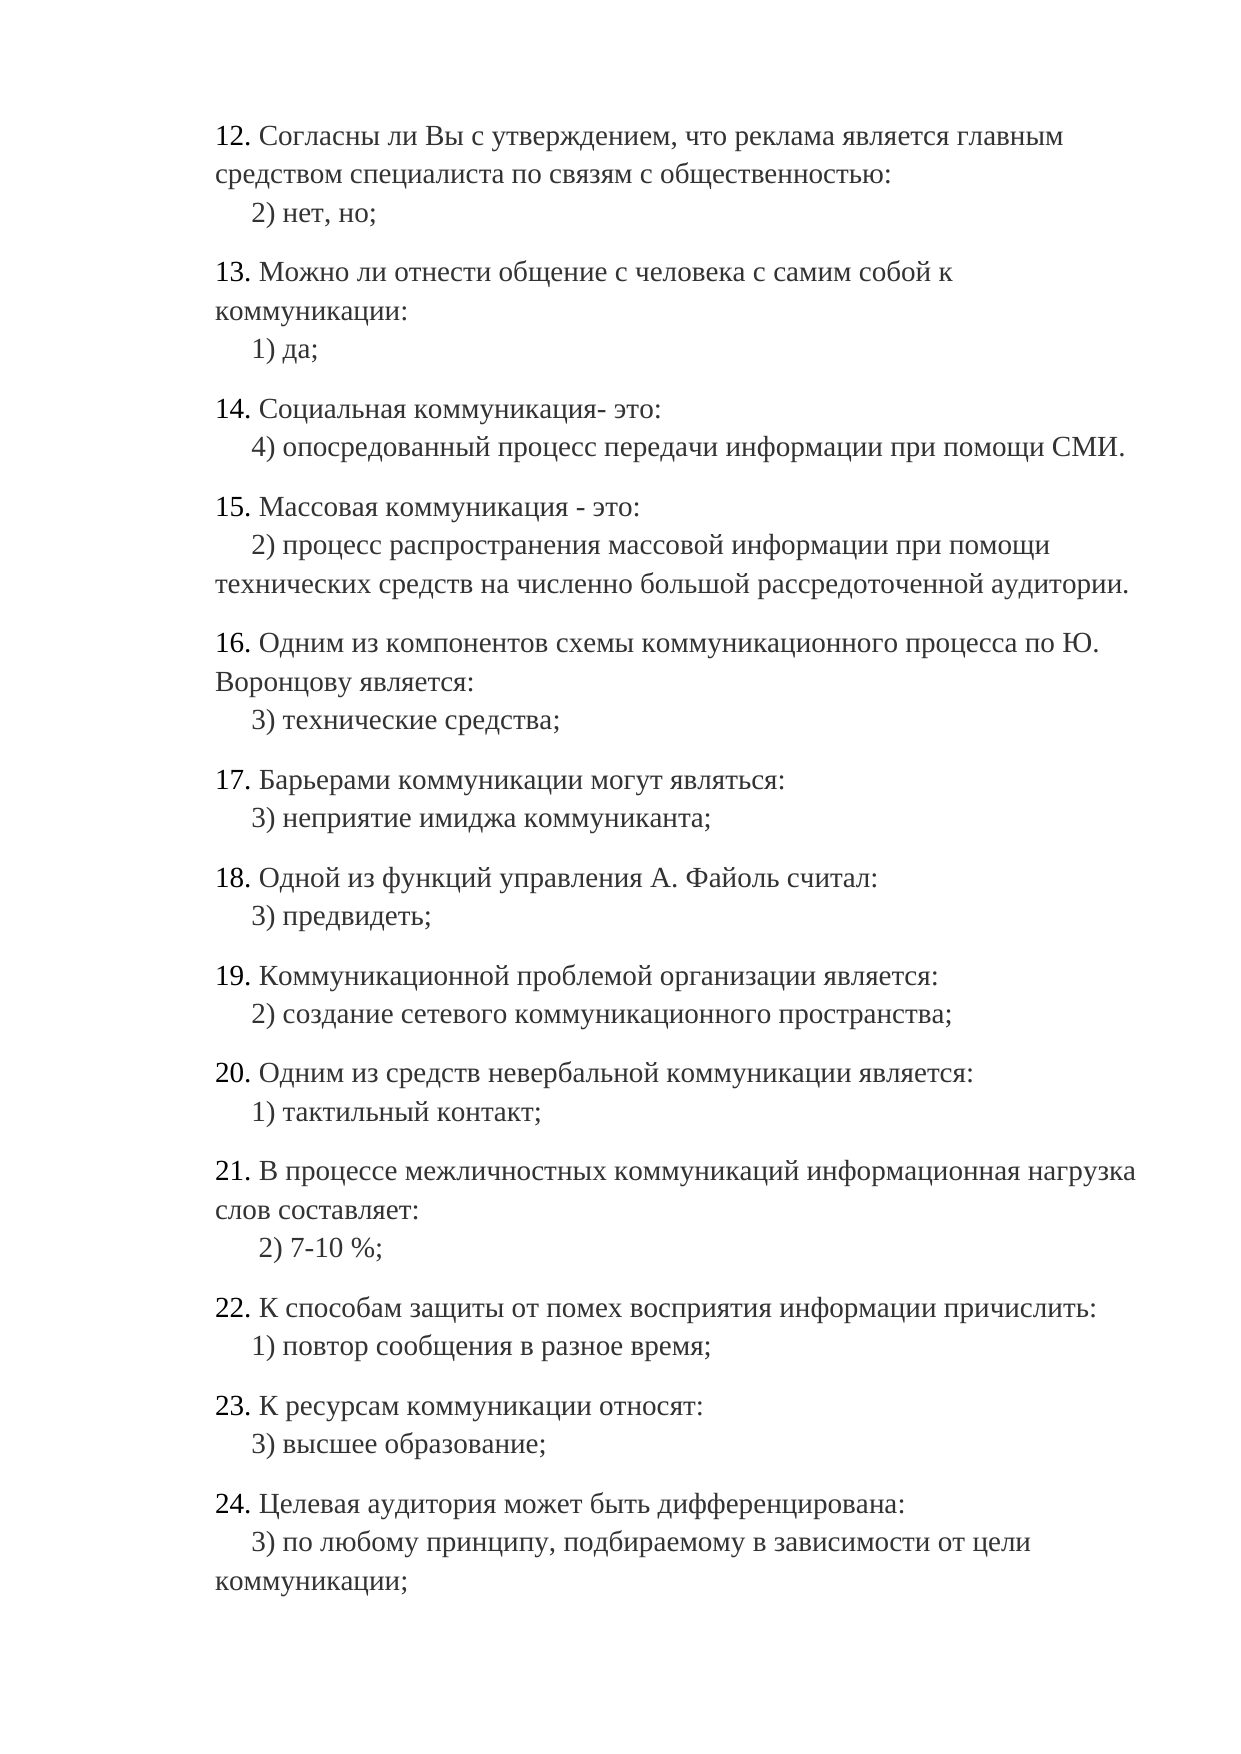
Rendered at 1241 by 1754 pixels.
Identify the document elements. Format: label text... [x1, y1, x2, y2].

text 22. К способам защиты от помех восприятия информации причислить: 1) повтор сообщения в разное время; [215, 1290, 1152, 1362]
text 24. Целевая аудитория может быть дифференцирована: 3) по любому принципу, подбираемому в зависимости от цели коммуникации; [215, 1486, 1152, 1596]
text 16. Одним из компонентов схемы коммуникационного процесса по Ю. Воронцову является: 3) технические средства; [215, 625, 1152, 736]
text 21. В процессе межличностных коммуникаций информационная нагрузка слов составляет: 2) 7-10 %; [215, 1153, 1152, 1264]
text 18. Одной из функций управления А. Файоль считал: 3) предвидеть; [215, 860, 1152, 932]
text 15. Массовая коммуникация - это: 2) процесс распространения массовой информации при помощи технических средств на численно большой рассредоточенной аудитории. [215, 489, 1152, 599]
text 20. Одним из средств невербальной коммуникации является: 1) тактильный контакт; [215, 1056, 1152, 1128]
text 13. Можно ли отнести общение с человека с самим собой к коммуникации: 1) да; [215, 254, 1152, 365]
text 19. Коммуникационной проблемой организации является: 2) создание сетевого коммуникационного пространства; [215, 958, 1152, 1030]
text 14. Социальная коммуникация- это: 4) опосредованный процесс передачи информации при помощи СМИ. [215, 391, 1152, 463]
text 17. Барьерами коммуникации могут являться: 3) неприятие имиджа коммуниканта; [215, 762, 1152, 834]
text 12. Согласны ли Вы с утверждением, что реклама является главным средством специалиста по связям с общественностью: 2) нет, но; [215, 118, 1152, 229]
text 23. К ресурсам коммуникации относят: 3) высшее образование; [215, 1388, 1152, 1460]
